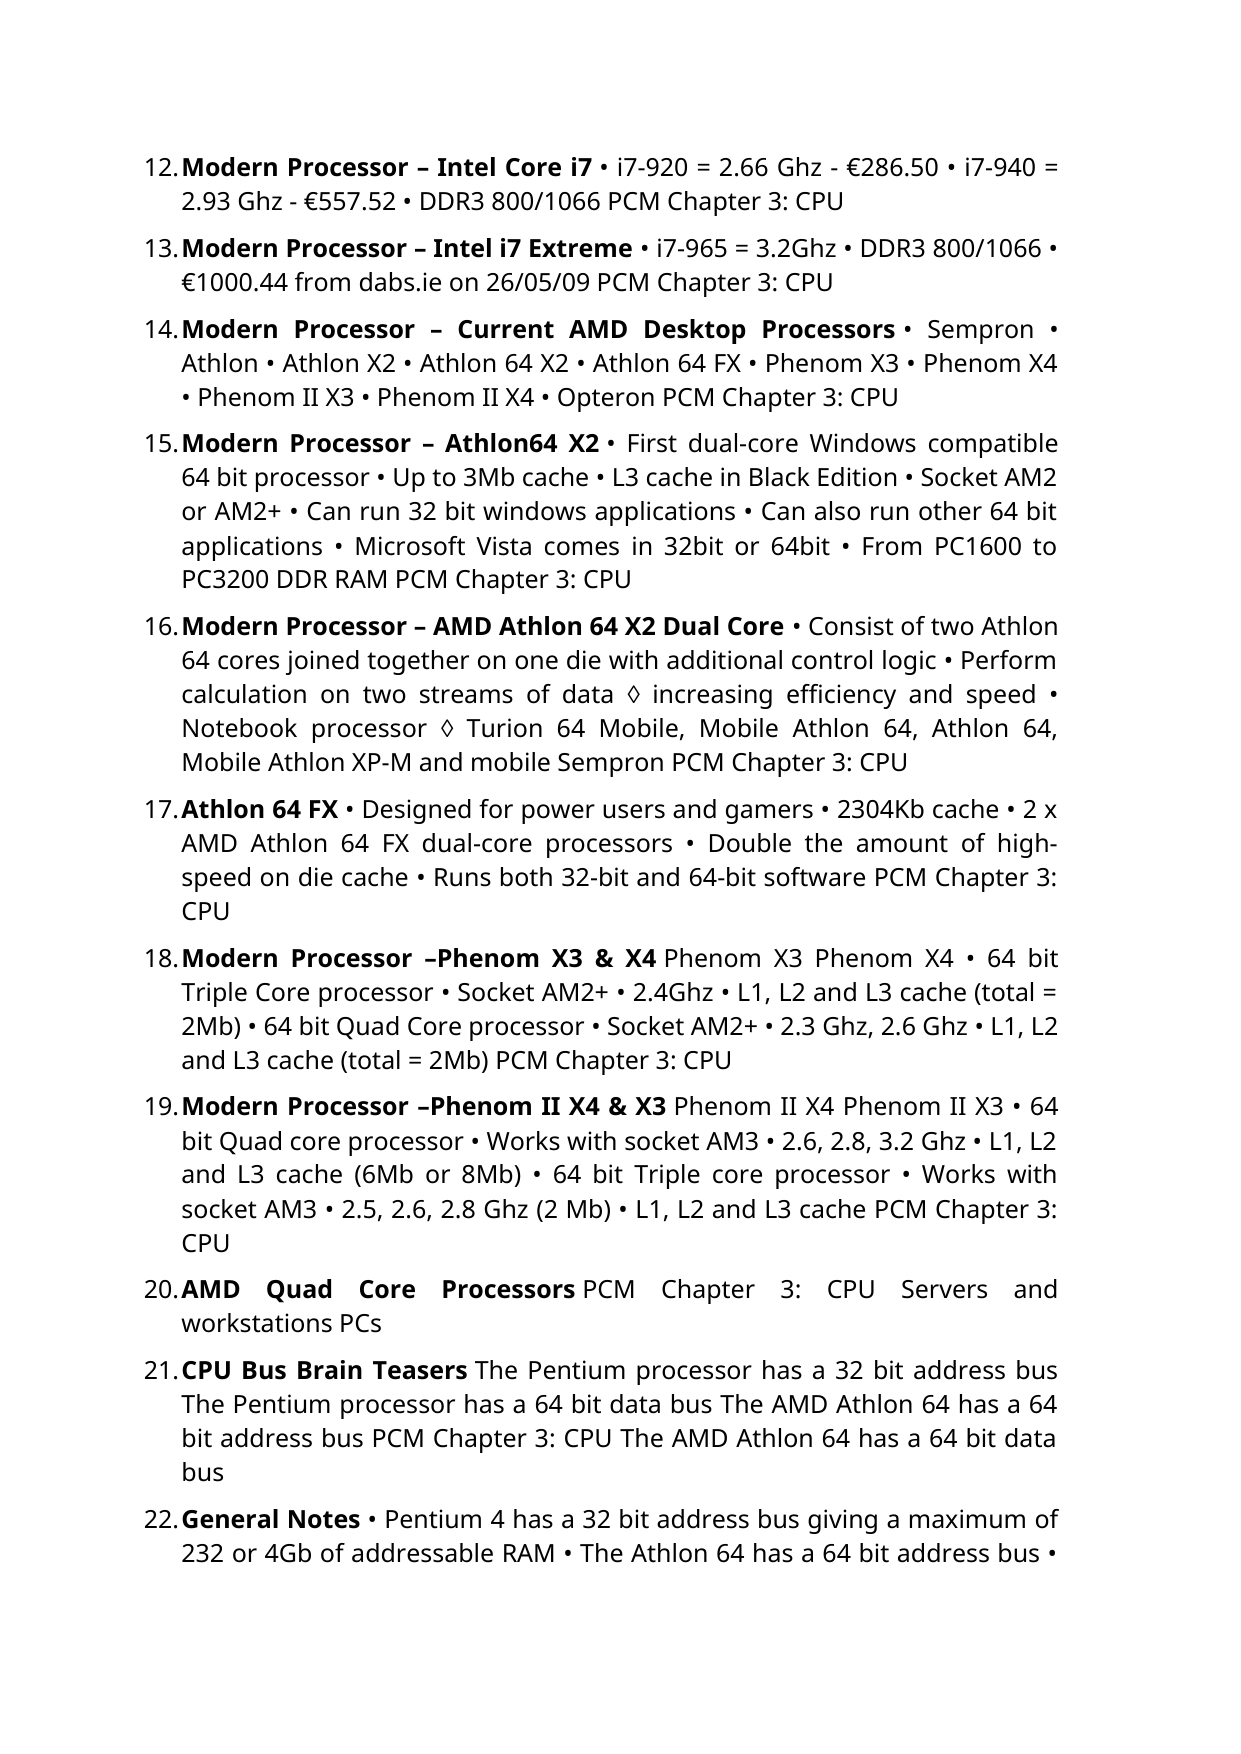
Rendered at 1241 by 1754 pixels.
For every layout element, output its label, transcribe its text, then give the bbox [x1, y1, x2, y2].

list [144, 1501, 1059, 1569]
list Modern Processor – Intel Core i7 • i7-920 = 2.66 Ghz - €286.50 • i7-940 = 2.93 Ghz - €557.52 • DDR3 800/1066 PCM Chapter 3: CPU [144, 150, 1059, 218]
list CPU Bus Brain Teasers The Pentium processor has a 32 bit address bus The Pentium processor has a 64 bit data bus The AMD Athlon 64 has a 64 bit address bus PCM Chapter 3: CPU The AMD Athlon 64 has a 64 bit data bus [144, 1352, 1059, 1489]
list Modern Processor –Phenom II X4 & X3 Phenom II X4 Phenom II X3 • 64 bit Quad core processor • Works with socket AM3 • 2.6, 2.8, 3.2 Ghz • L1, L2 and L3 cache (6Mb or 8Mb) • 64 bit Triple core processor • Works with socket AM3 • 2.5, 2.6, 2.8 Ghz (2 Mb) • L1, L2 and L3 cache PCM Chapter 3: CPU [144, 1089, 1059, 1259]
list AMD Quad Core Processors PCM Chapter 3: CPU Servers and workstations PCs [144, 1272, 1059, 1340]
list Athlon 64 FX • Designed for power users and gamers • 2304Kb cache • 2 x AMD Athlon 64 FX dual-core processors • Double the amount of high-speed on die cache • Runs both 32-bit and 64-bit software PCM Chapter 3: CPU [144, 792, 1059, 928]
list Modern Processor – Intel i7 Extreme • i7-965 = 3.2Ghz • DDR3 800/1066 • €1000.44 from dabs.ie on 26/05/09 PCM Chapter 3: CPU [144, 231, 1059, 299]
list Modern Processor – Athlon64 X2 • First dual-core Windows compatible 64 bit processor • Up to 3Mb cache • L3 cache in Black Edition • Socket AM2 or AM2+ • Can run 32 bit windows applications • Can also run other 64 bit applications • Microsoft Vista comes in 32bit or 64bit • From PC1600 to PC3200 DDR RAM PCM Chapter 3: CPU [144, 426, 1059, 596]
list Modern Processor – Current AMD Desktop Processors • Sempron • Athlon • Athlon X2 • Athlon 64 X2 • Athlon 64 FX • Phenom X3 • Phenom X4 • Phenom II X3 • Phenom II X4 • Opteron PCM Chapter 3: CPU [144, 311, 1059, 413]
list Modern Processor –Phenom X3 & X4 Phenom X3 Phenom X4 • 64 bit Triple Core processor • Socket AM2+ • 2.4Ghz • L1, L2 and L3 cache (total = 2Mb) • 64 bit Quad Core processor • Socket AM2+ • 2.3 Ghz, 2.6 Ghz • L1, L2 and L3 cache (total = 2Mb) PCM Chapter 3: CPU [144, 940, 1059, 1077]
list Modern Processor – AMD Athlon 64 X2 Dual Core • Consist of two Athlon 64 cores joined together on one die with additional control logic • Perform calculation on two streams of data increasing efficiency and speed • Notebook processor Turion 64 Mobile, Mobile Athlon 64, Athlon 64, Mobile Athlon XP-M and mobile Sempron PCM Chapter 3: CPU [144, 609, 1059, 779]
